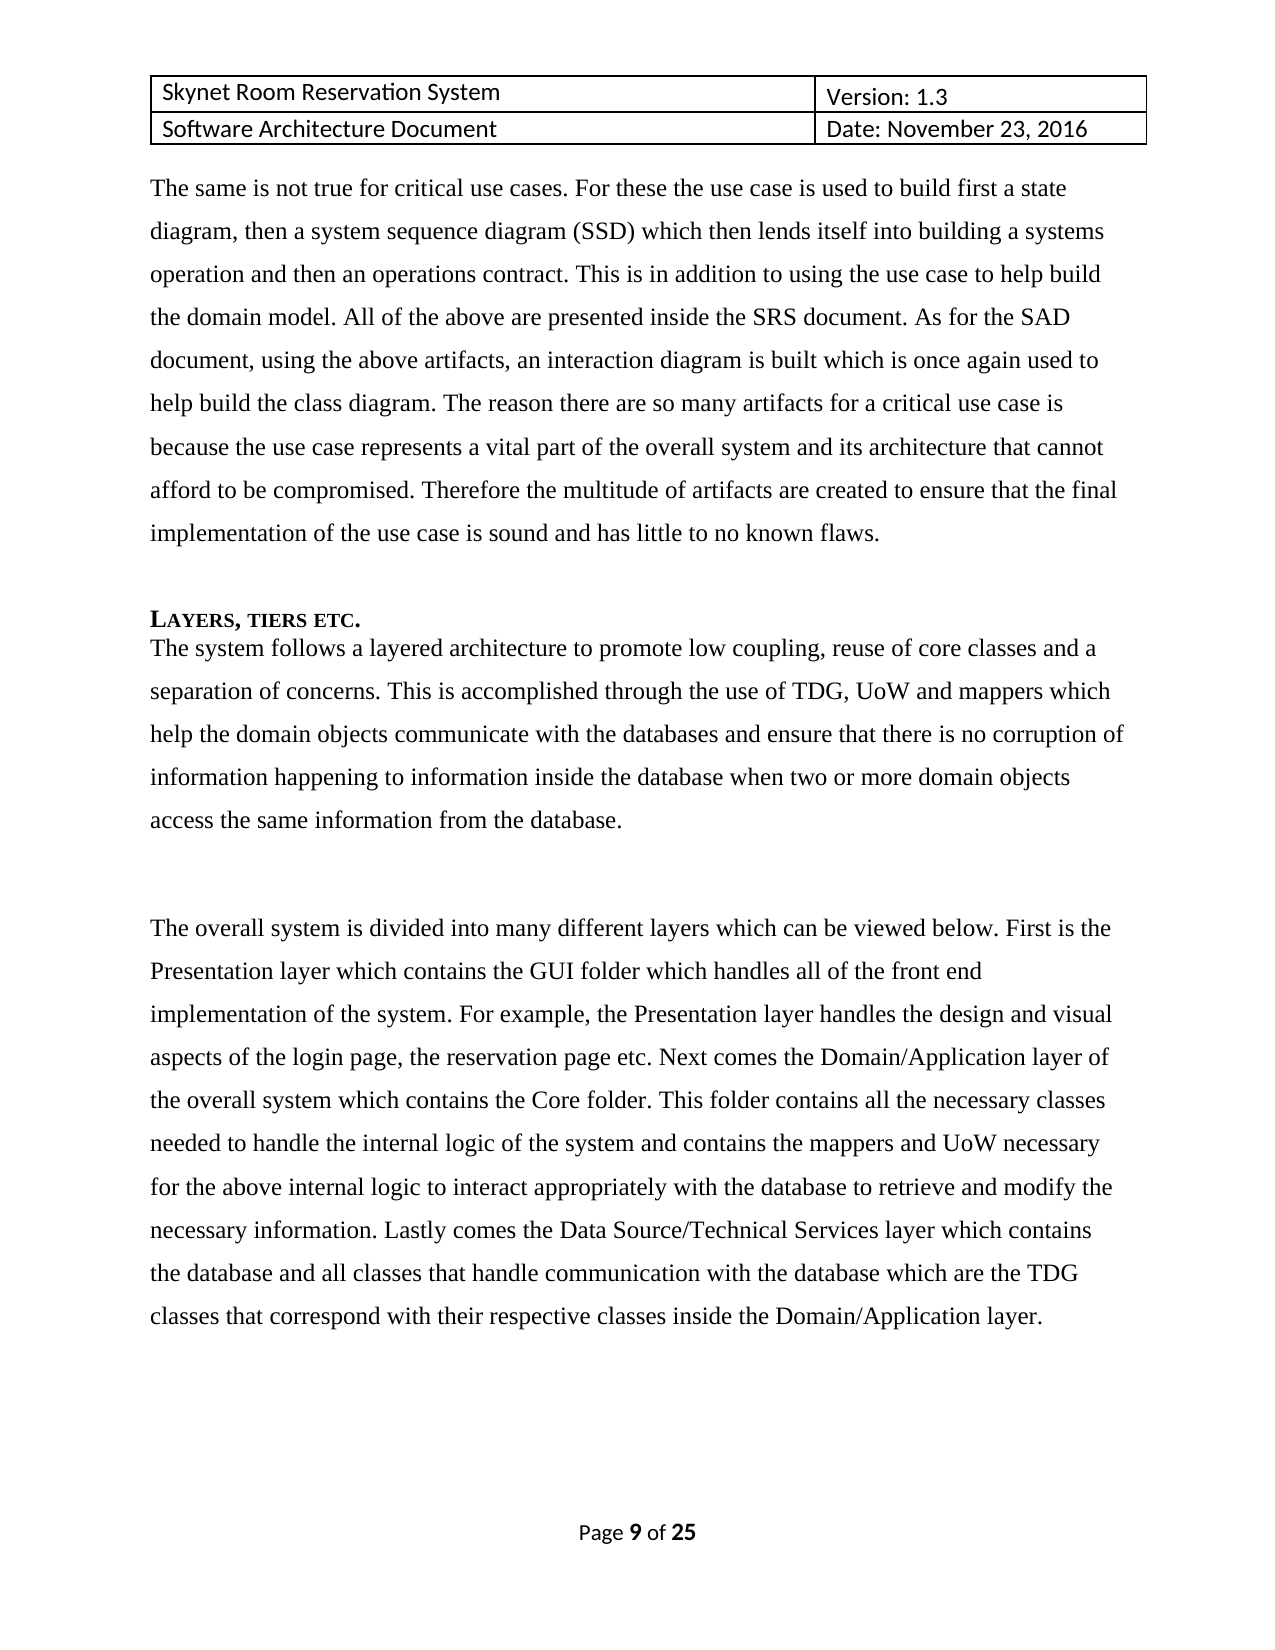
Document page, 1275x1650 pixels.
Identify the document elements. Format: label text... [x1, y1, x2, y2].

subtitle Layers, tiers etc. [150, 604, 1125, 633]
text The overall system is divided into many different layers which can be viewed below. First is the Presentation layer which contains the GUI folder which handles all of the front end implementation of the system. For example, the Presentation layer handles the design and visual aspects of the login page, the reservation page etc. Next comes the Domain/Application layer of the overall system which contains the Core folder. This folder contains all the necessary classes needed to handle the internal logic of the system and contains the mappers and UoW necessary for the above internal logic to interact appropriately with the database to retrieve and modify the necessary information. Lastly comes the Data Source/Technical Services layer which contains the database and all classes that handle communication with the database which are the TDG classes that correspond with their respective classes inside the Domain/Application layer. [150, 913, 1125, 1330]
text The system follows a layered architecture to promote low coupling, reuse of core classes and a separation of concerns. This is accomplished through the use of TDG, UoW and mappers which help the domain objects communicate with the databases and ensure that there is no corruption of information happening to information inside the database when two or more domain objects access the same information from the database. [150, 633, 1125, 834]
text The same is not true for critical use cases. For these the use case is used to build first a state diagram, then a system sequence diagram (SSD) which then lends itself into building a systems operation and then an operations contract. This is in addition to using the use case to help build the domain model. All of the above are presented inside the SRS document. As for the SAD document, using the above artifacts, an interaction diagram is built which is once again used to help build the class diagram. The reason there are so many artifacts for a critical use case is because the use case represents a vital part of the overall system and its architecture that cannot afford to be compromised. Therefore the multitude of artifacts are created to ensure that the final implementation of the use case is sound and has little to no known flaws. [150, 173, 1125, 547]
